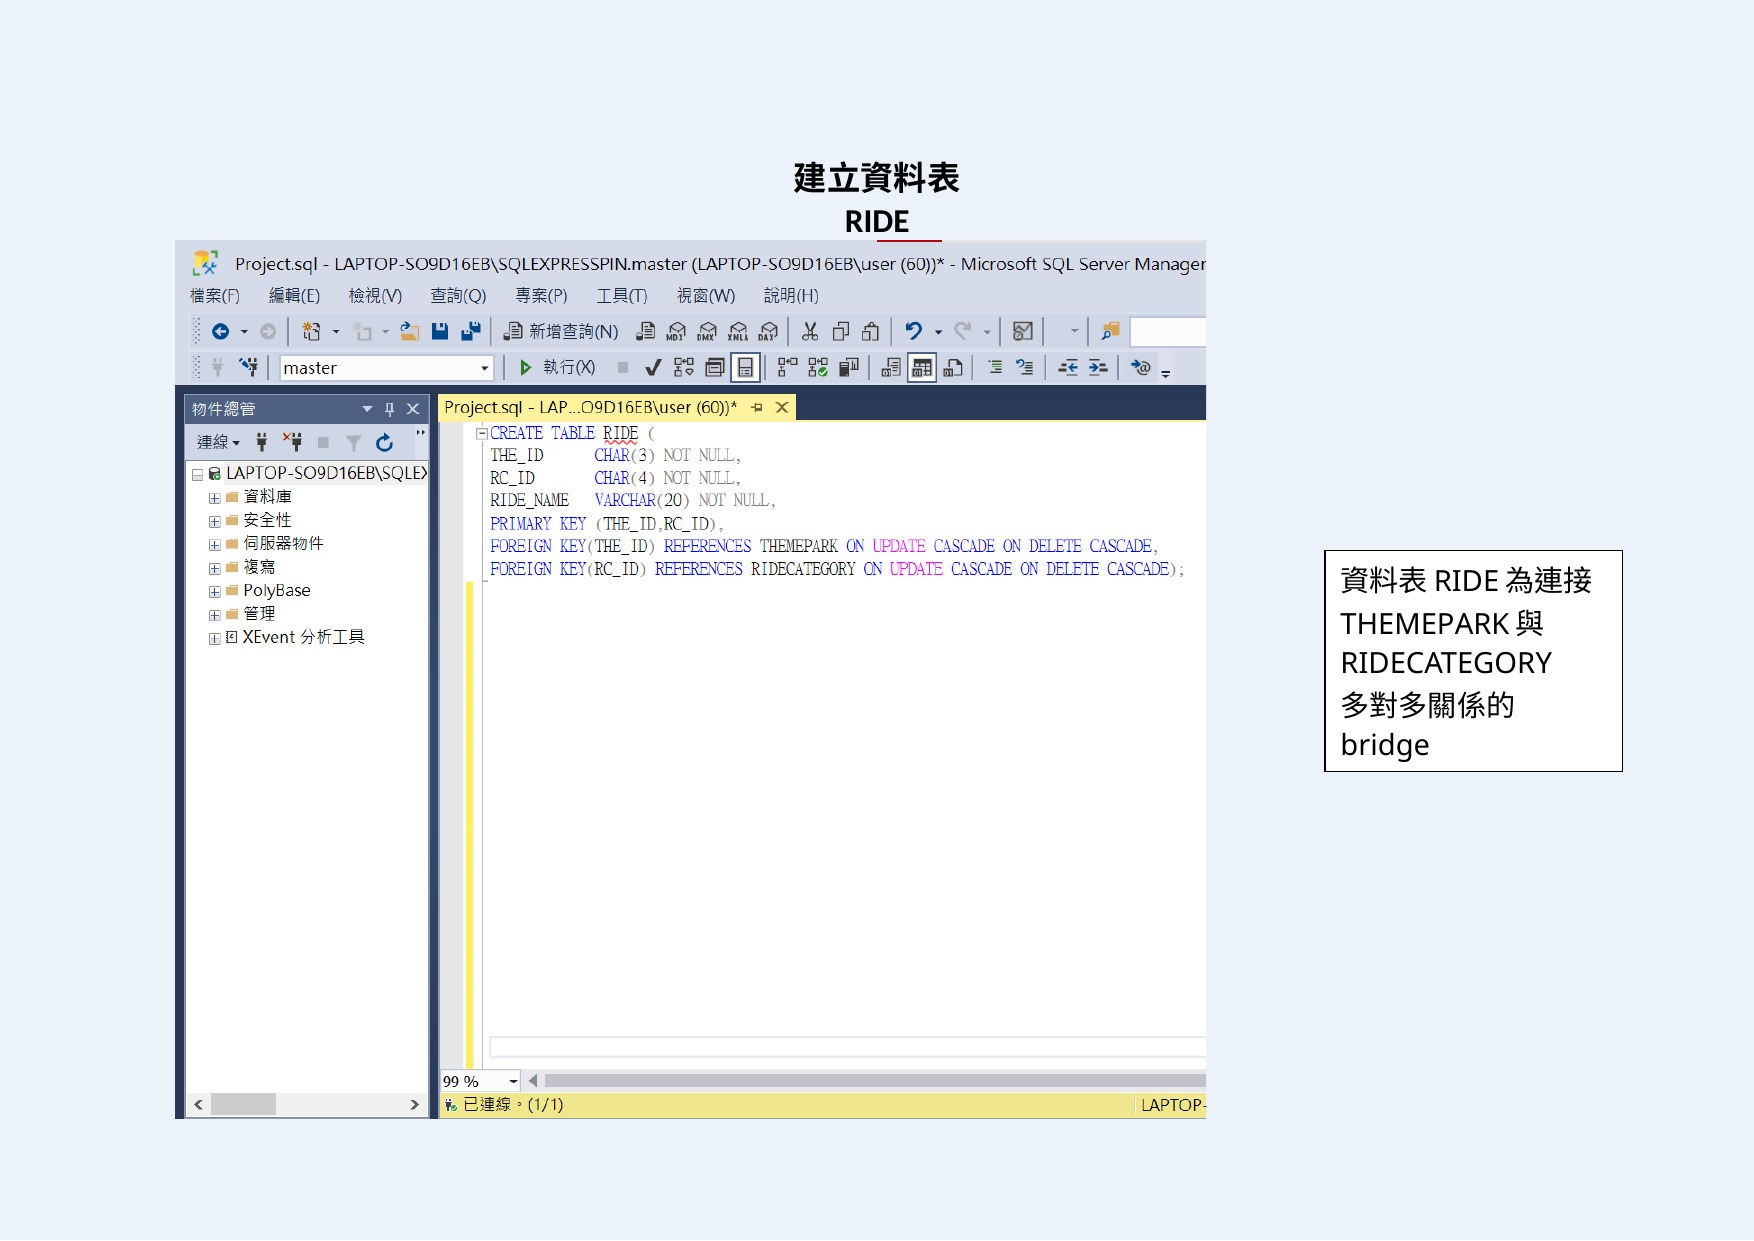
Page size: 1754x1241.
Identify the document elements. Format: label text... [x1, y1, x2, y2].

picture [175, 240, 1207, 1119]
text 建立資料表 RIDE [75, 151, 1679, 240]
